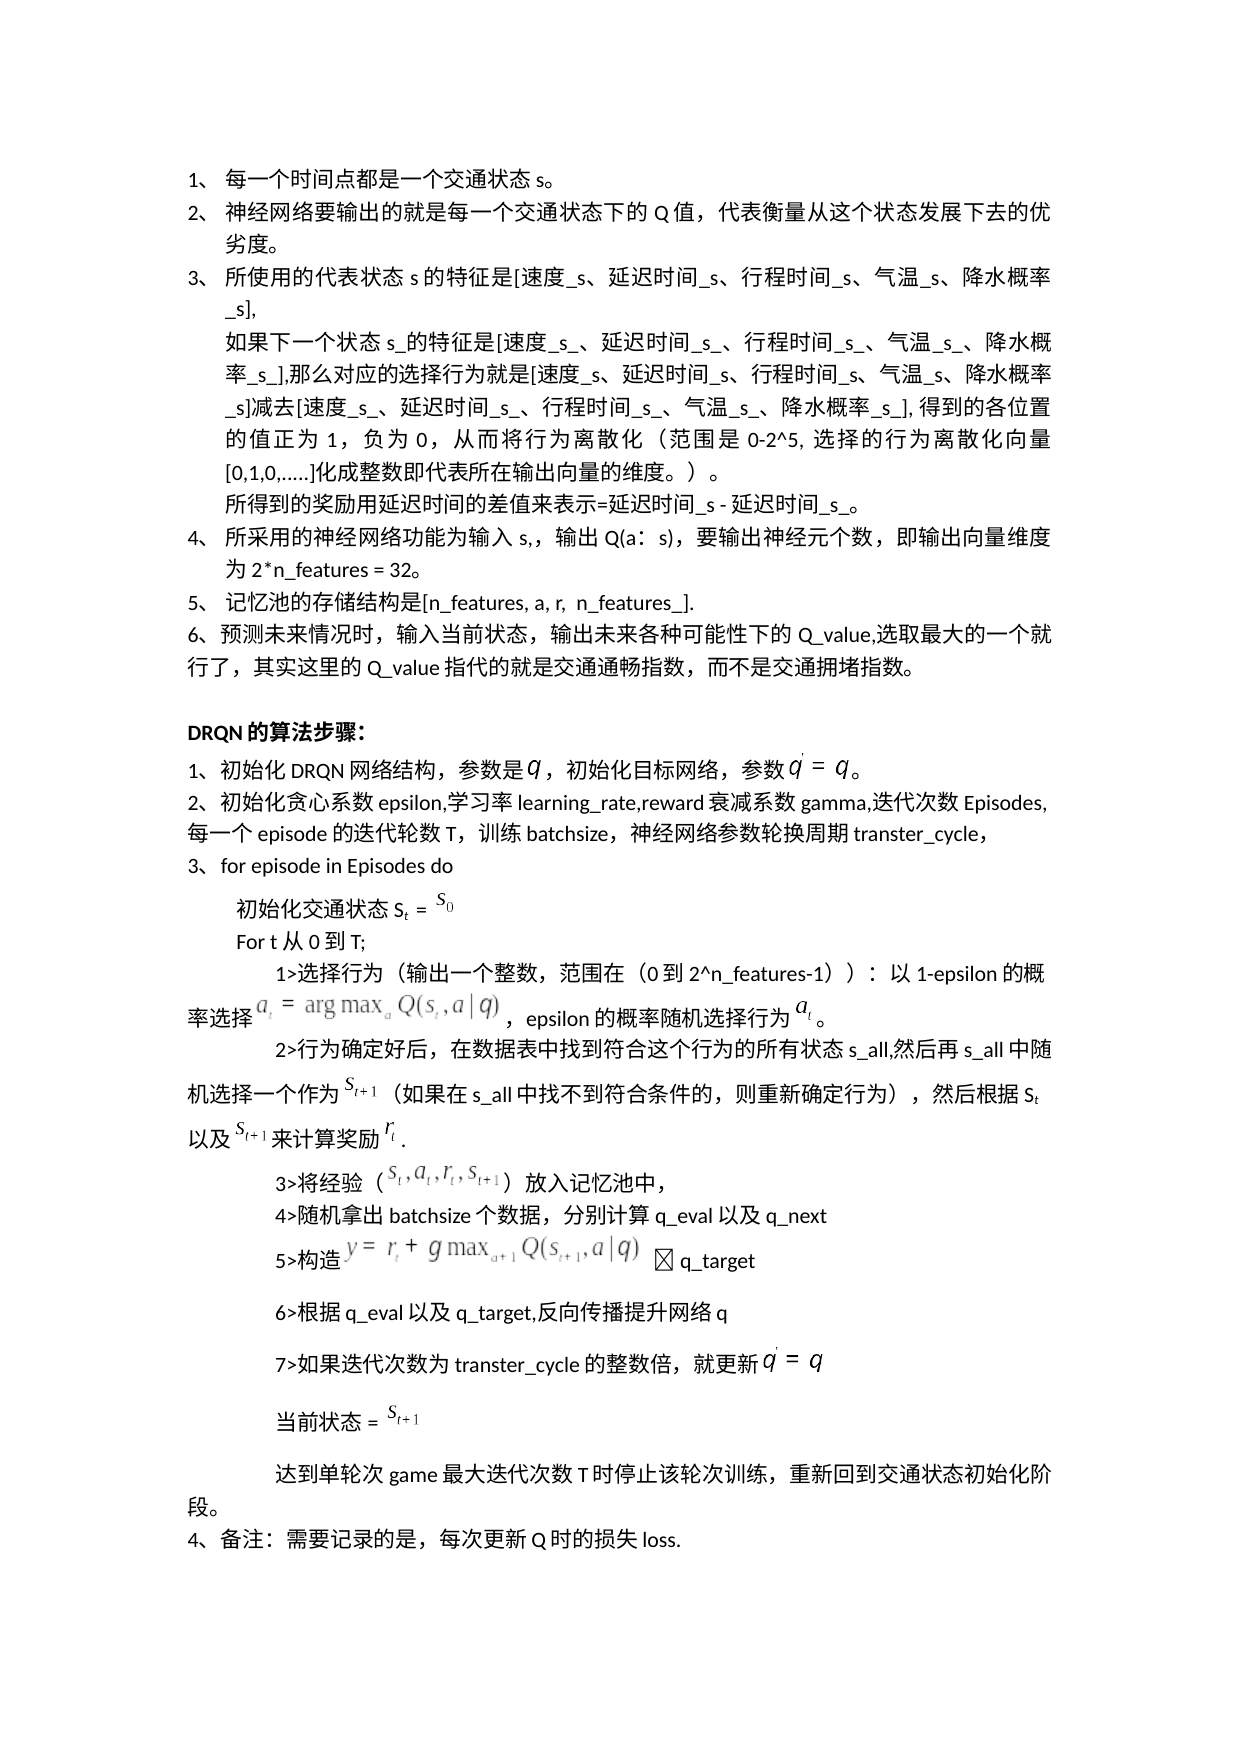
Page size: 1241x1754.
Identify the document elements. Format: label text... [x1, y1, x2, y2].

text 1、初始化DRQN网络结构，参数是，初始化目标网络，参数。 [187, 747, 1053, 784]
list 每一个时间点都是一个交通状态s。 [187, 162, 1053, 194]
text 5>构造 q_target [187, 1229, 1053, 1294]
list 所采用的神经网络功能为输入s,，输出Q(a：s)，要输出神经元个数，即输出向量维度为2*n_features = 32。 [187, 519, 1053, 584]
text 2>行为确定好后，在数据表中找到符合这个行为的所有状态s_all,然后再s_all中随机选择一个作为（如果在s_all中找不到符合条件的，则重新确定行为），然后根据St以及来计算奖励. [187, 1032, 1053, 1153]
text 4>随机拿出batchsize个数据，分别计算q_eval以及q_next [187, 1198, 1053, 1229]
text 3>将经验（）放入记忆池中， [187, 1153, 1053, 1198]
text For t 从0到T; [187, 924, 1053, 956]
list 如果下一个状态s_的特征是[速度_s_、延迟时间_s_、行程时间_s_、气温_s_、降水概率_s_],那么对应的选择行为就是[速度_s、延迟时间_s、行程时间_s、气温_s、降水概率_s]减去[速度_s_、延迟时间_s_、行程时间_s_、气温_s_、降水概率_s_], 得到的各位置的值正为1，负为0，从而将行为离散化（范围是0-2^5, 选择的行为离散化向量[0,1,0,.....]化成整数即代表所在输出向量的维度。）。 [225, 324, 1053, 487]
list 所使用的代表状态s的特征是[速度_s、延迟时间_s、行程时间_s、气温_s、降水概率_s], [187, 259, 1053, 324]
text 1>选择行为（输出一个整数，范围在（0到2^n_features-1））：以1-epsilon的概率选择，epsilon的概率随机选择行为。 [187, 956, 1053, 1032]
text 3、for episode in Episodes do [187, 848, 1053, 879]
text DRQN的算法步骤： [187, 714, 1053, 747]
text 当前状态 = [187, 1392, 1053, 1457]
text 初始化交通状态St = [187, 879, 1053, 924]
list 所得到的奖励用延迟时间的差值来表示=延迟时间_s - 延迟时间_s_。 [225, 487, 1053, 519]
list 记忆池的存储结构是[n_features, a, r, n_features_]. [187, 584, 1053, 617]
text 达到单轮次game最大迭代次数T时停止该轮次训练，重新回到交通状态初始化阶段。 [187, 1457, 1053, 1522]
text 2、初始化贪心系数epsilon,学习率learning_rate,reward衰减系数gamma,迭代次数Episodes,每一个episode的迭代轮数T，训练batchsize，神经网络参数轮换周期transter_cycle， [187, 784, 1053, 848]
text 7>如果迭代次数为transter_cycle的整数倍，就更新 [187, 1327, 1053, 1392]
text 6、预测未来情况时，输入当前状态，输出未来各种可能性下的Q_value,选取最大的一个就行了，其实这里的Q_value指代的就是交通通畅指数，而不是交通拥堵指数。 [187, 617, 1053, 682]
text 6>根据q_eval以及q_target,反向传播提升网络q [187, 1294, 1053, 1327]
text 4、备注：需要记录的是，每次更新Q时的损失loss. [187, 1522, 1053, 1554]
list 神经网络要输出的就是每一个交通状态下的Q值，代表衡量从这个状态发展下去的优劣度。 [187, 194, 1053, 259]
